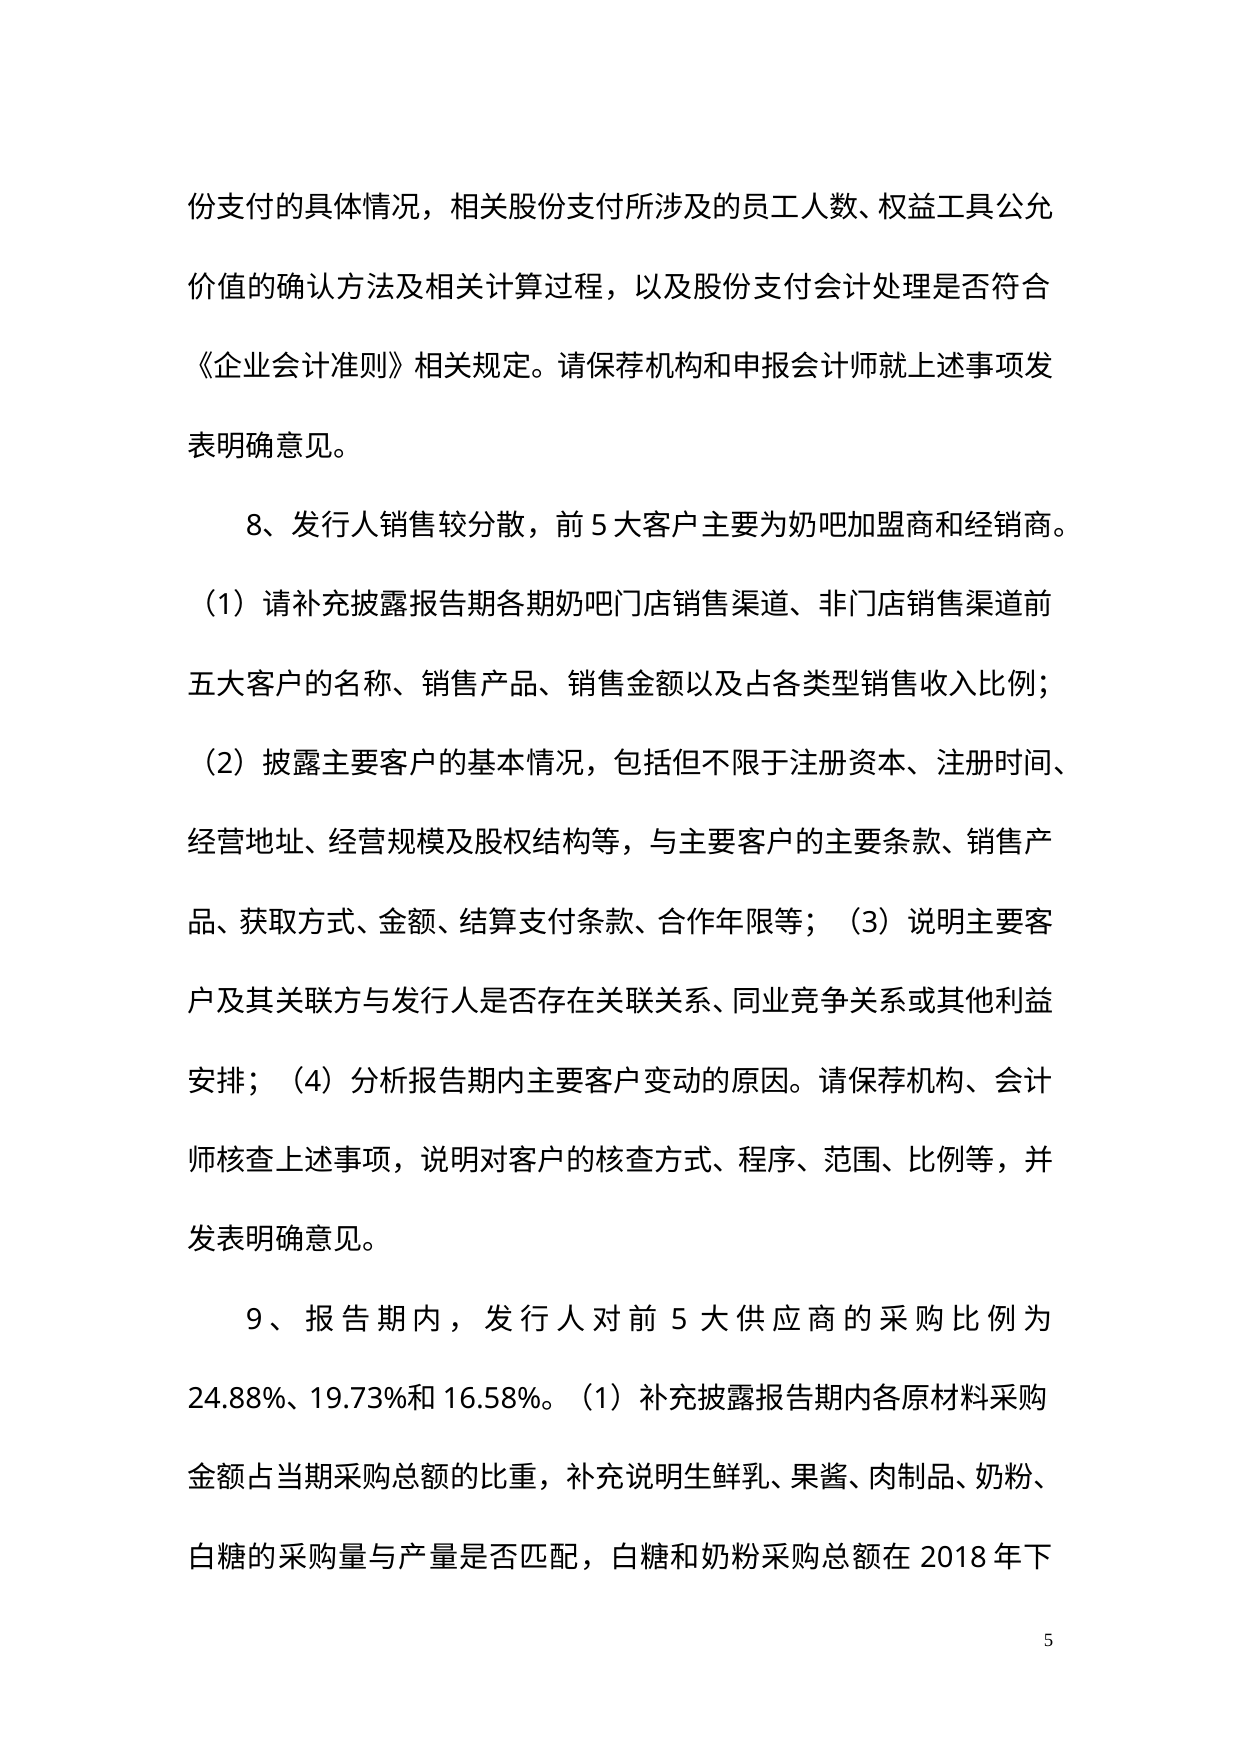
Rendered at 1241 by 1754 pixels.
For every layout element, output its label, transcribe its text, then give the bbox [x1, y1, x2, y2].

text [187, 1436, 1053, 1594]
text 8、发行人销售较分散，前5大客户主要为奶吧加盟商和经销商。（1）请补充披露报告期各期奶吧门店销售渠道、非门店销售渠道前五大客户的名称、销售产品、销售金额以及占各类型销售收入比例；（2）披露主要客户的基本情况，包括但不限于注册资本、注册时间、经营地址、经营规模及股权结构等，与主要客户的主要条款、销售产品、获取方式、金额、结算支付条款、合作年限等；（3）说明主要客户及其关联方与发行人是否存在关联关系、同业竞争关系或其他利益安排；（4）分析报告期内主要客户变动的原因。请保荐机构、会计师核查上述事项，说明对客户的核查方式、程序、范围、比例等，并发表明确意见。 [187, 642, 1053, 1436]
text 7、2017年5月，员工持股平台诚悦投资、心悦投资和鸣牛投资增资入股，发行人确认股份支付费用1,345.99万元。请补充披露股份支付的具体情况，相关股份支付所涉及的员工人数、权益工具公允价值的确认方法及相关计算过程，以及股份支付会计处理是否符合《企业会计准则》相关规定。请保荐机构和申报会计师就上述事项发表明确意见。 [187, 166, 1053, 642]
